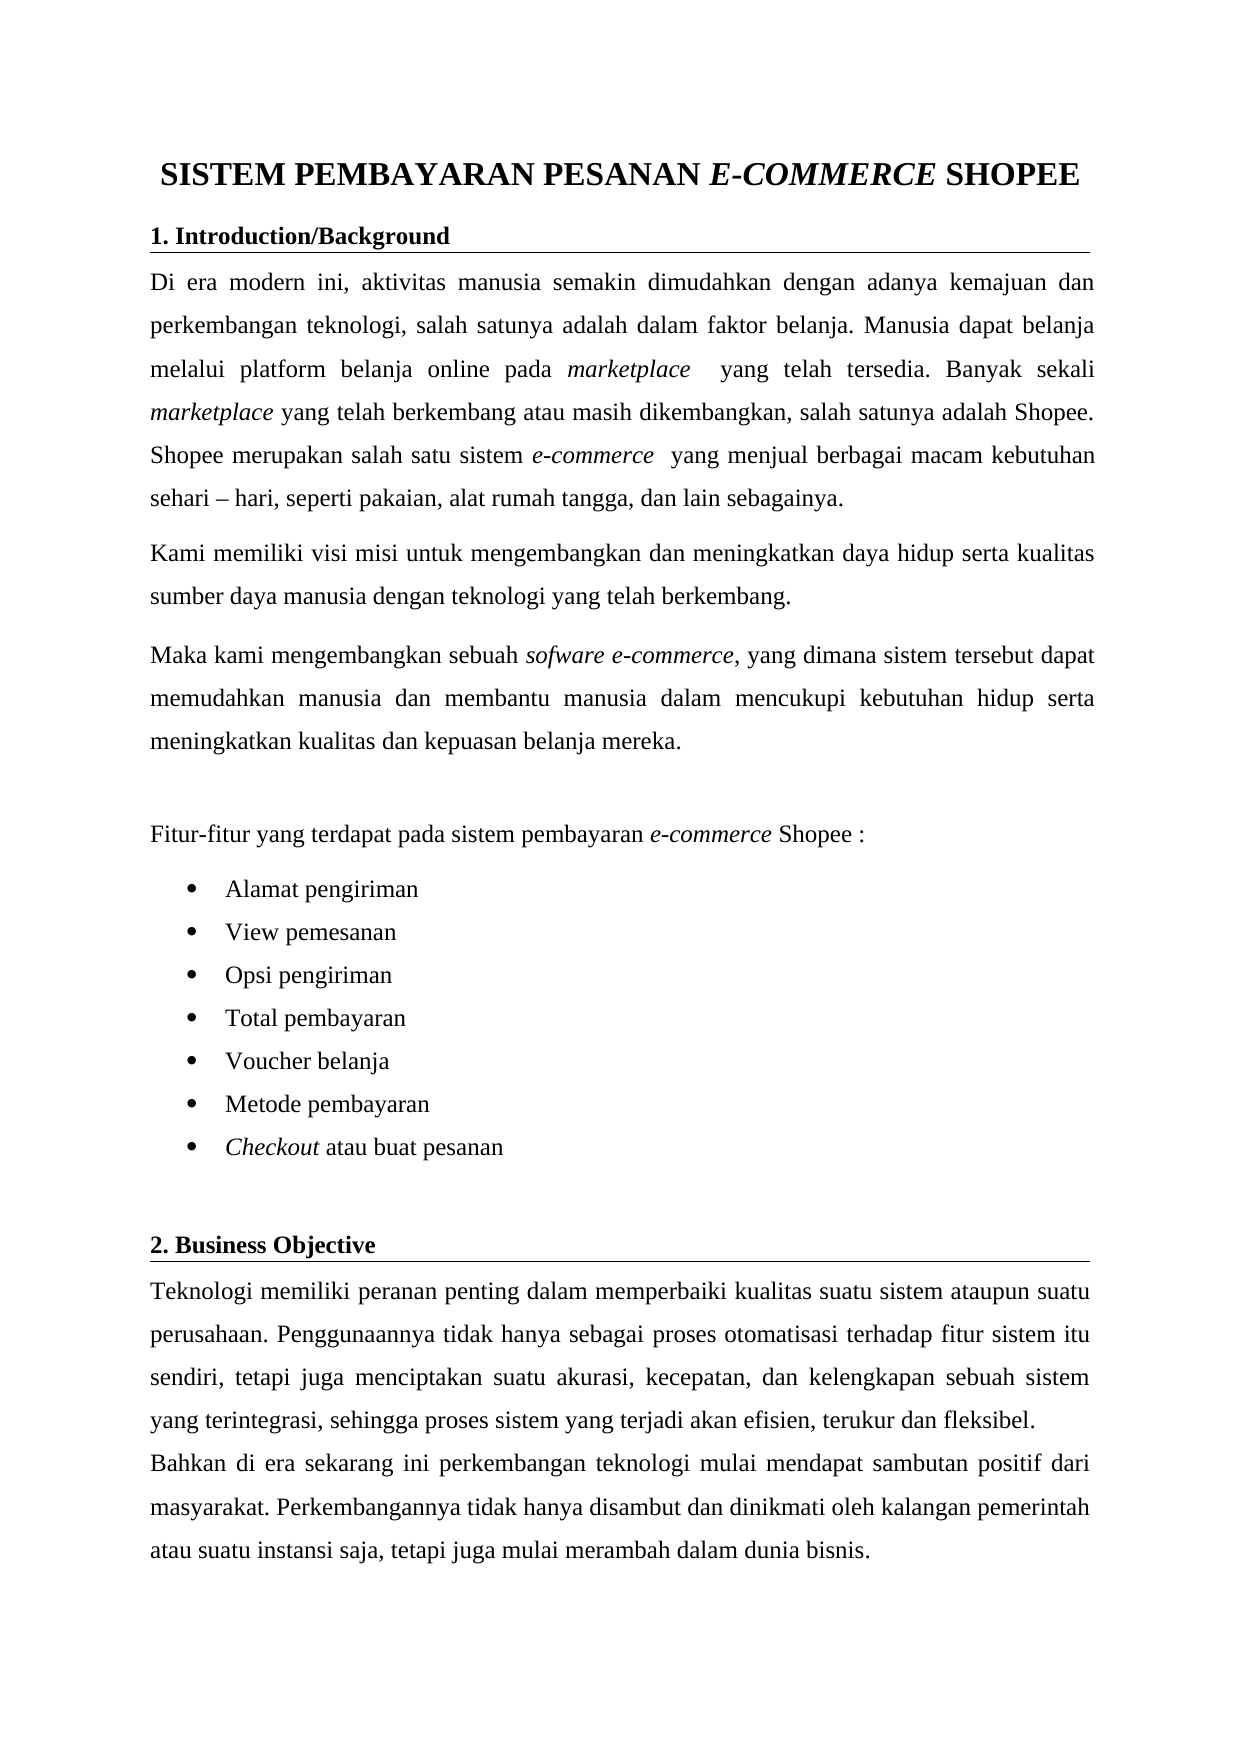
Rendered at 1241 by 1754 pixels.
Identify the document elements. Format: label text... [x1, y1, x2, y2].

list Metode pembayaran [187, 1089, 1090, 1118]
list Total pembayaran [187, 1003, 1090, 1032]
list Checkout atau buat pesanan [187, 1132, 1090, 1161]
text 2. Business Objective [150, 1230, 1090, 1261]
list Voucher belanja [187, 1046, 1090, 1075]
text Fitur-fitur yang terdapat pada sistem pembayaran e-commerce Shopee : [150, 819, 1090, 847]
text Di era modern ini, aktivitas manusia semakin dimudahkan dengan adanya kemajuan dan perkembangan teknologi, salah satunya adalah dalam faktor belanja. Manusia dapat belanja melalui platform belanja online pada marketplace yang telah tersedia. Banyak sekali marketplace yang telah berkembang atau masih dikembangkan, salah satunya adalah Shopee. Shopee merupakan salah satu sistem e-commerce yang menjual berbagai macam kebutuhan sehari – hari, seperti pakaian, alat rumah tangga, dan lain sebagainya. [150, 267, 1095, 512]
text 1. Introduction/Background [150, 221, 1090, 252]
list Alamat pengiriman [187, 874, 1090, 902]
list View pemesanan [187, 917, 1090, 946]
list Opsi pengiriman [187, 960, 1090, 989]
text Kami memiliki visi misi untuk mengembangkan dan meningkatkan daya hidup serta kualitas sumber daya manusia dengan teknologi yang telah berkembang. [150, 538, 1095, 610]
text Bahkan di era sekarang ini perkembangan teknologi mulai mendapat sambutan positif dari masyarakat. Perkembangannya tidak hanya disambut dan dinikmati oleh kalangan pemerintah atau suatu instansi saja, tetapi juga mulai merambah dalam dunia bisnis. [150, 1448, 1090, 1563]
subtitle SISTEM PEMBAYARAN PESANAN E-COMMERCE SHOPEE [150, 154, 1090, 192]
text Maka kami mengembangkan sebuah sofware e-commerce, yang dimana sistem tersebut dapat memudahkan manusia dan membantu manusia dalam mencukupi kebutuhan hidup serta meningkatkan kualitas dan kepuasan belanja mereka. [150, 640, 1095, 755]
text Teknologi memiliki peranan penting dalam memperbaiki kualitas suatu sistem ataupun suatu perusahaan. Penggunaannya tidak hanya sebagai proses otomatisasi terhadap fitur sistem itu sendiri, tetapi juga menciptakan suatu akurasi, kecepatan, dan kelengkapan sebuah sistem yang terintegrasi, sehingga proses sistem yang terjadi akan efisien, terukur dan fleksibel. [150, 1276, 1090, 1434]
